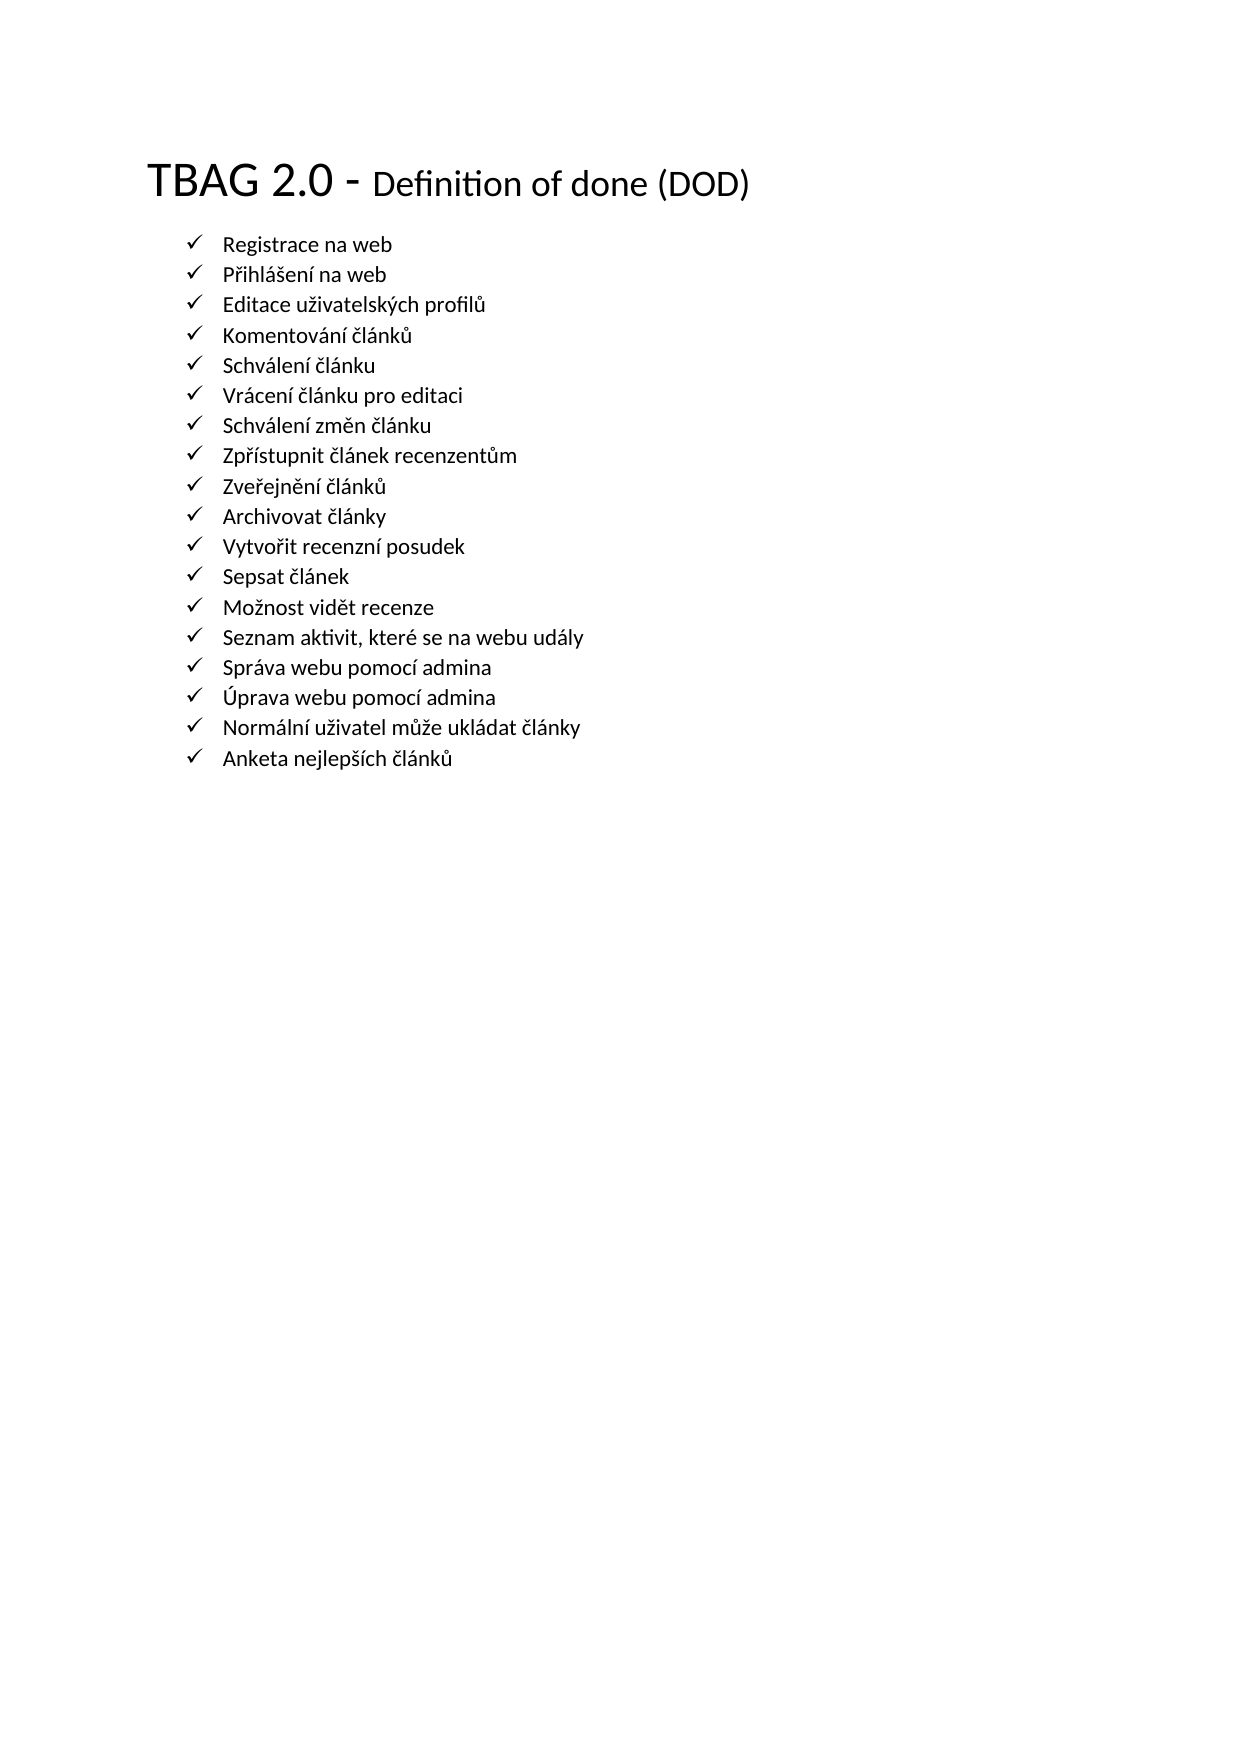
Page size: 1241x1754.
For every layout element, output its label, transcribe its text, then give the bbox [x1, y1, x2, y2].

list Vytvořit recenzní posudek [185, 532, 1093, 560]
list Správa webu pomocí admina [185, 653, 1093, 681]
list Registrace na web [185, 230, 1093, 258]
list Zpřístupnit článek recenzentům [185, 442, 1093, 469]
list Možnost vidět recenze [185, 593, 1093, 621]
list Zveřejnění článků [185, 472, 1093, 500]
list Úprava webu pomocí admina [185, 683, 1093, 711]
list Normální uživatel může ukládat články [185, 713, 1093, 741]
list Komentování článků [185, 321, 1093, 349]
list Schválení změn článku [185, 411, 1093, 439]
list Seznam aktivit, které se na webu udály [185, 623, 1093, 651]
list Archivovat články [185, 502, 1093, 530]
text TBAG 2.0 - Definition of done (DOD) [148, 148, 1093, 209]
list Sepsat článek [185, 562, 1093, 590]
list Anketa nejlepších článků [185, 744, 1093, 772]
list Vrácení článku pro editaci [185, 381, 1093, 409]
list Editace uživatelských profilů [185, 291, 1093, 318]
list Schválení článku [185, 351, 1093, 379]
list Přihlášení na web [185, 260, 1093, 288]
